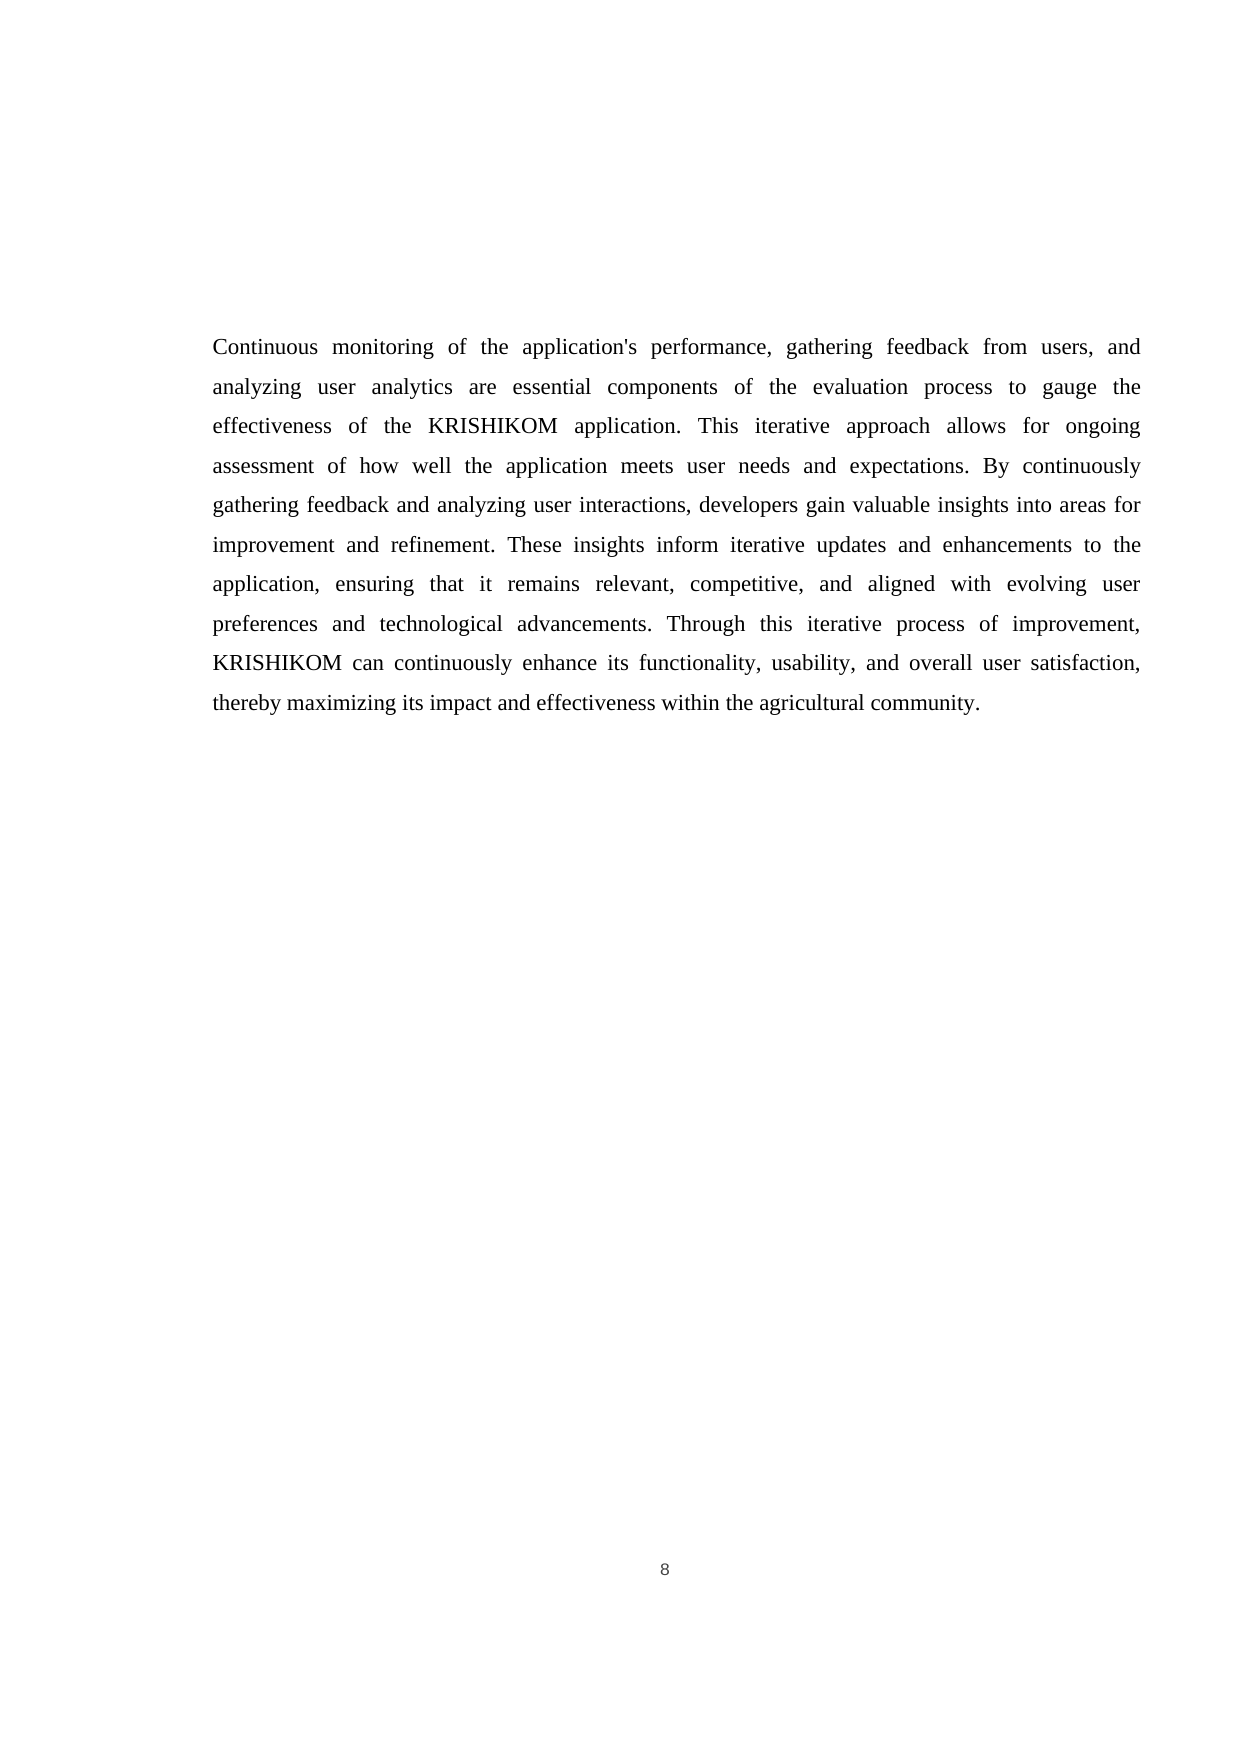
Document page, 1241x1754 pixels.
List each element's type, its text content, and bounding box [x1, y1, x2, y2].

list Continuous monitoring of the application's performance, gathering feedback from users, and analyzing user analytics are essential components of the evaluation process to gauge the effectiveness of the KRISHIKOM application. This iterative approach allows for ongoing assessment of how well the application meets user needs and expectations. By continuously gathering feedback and analyzing user interactions, developers gain valuable insights into areas for improvement and refinement. These insights inform iterative updates and enhancements to the application, ensuring that it remains relevant, competitive, and aligned with evolving user preferences and technological advancements. Through this iterative process of improvement, KRISHIKOM can continuously enhance its functionality, usability, and overall user satisfaction, thereby maximizing its impact and effectiveness within the agricultural community. [212, 333, 1142, 715]
